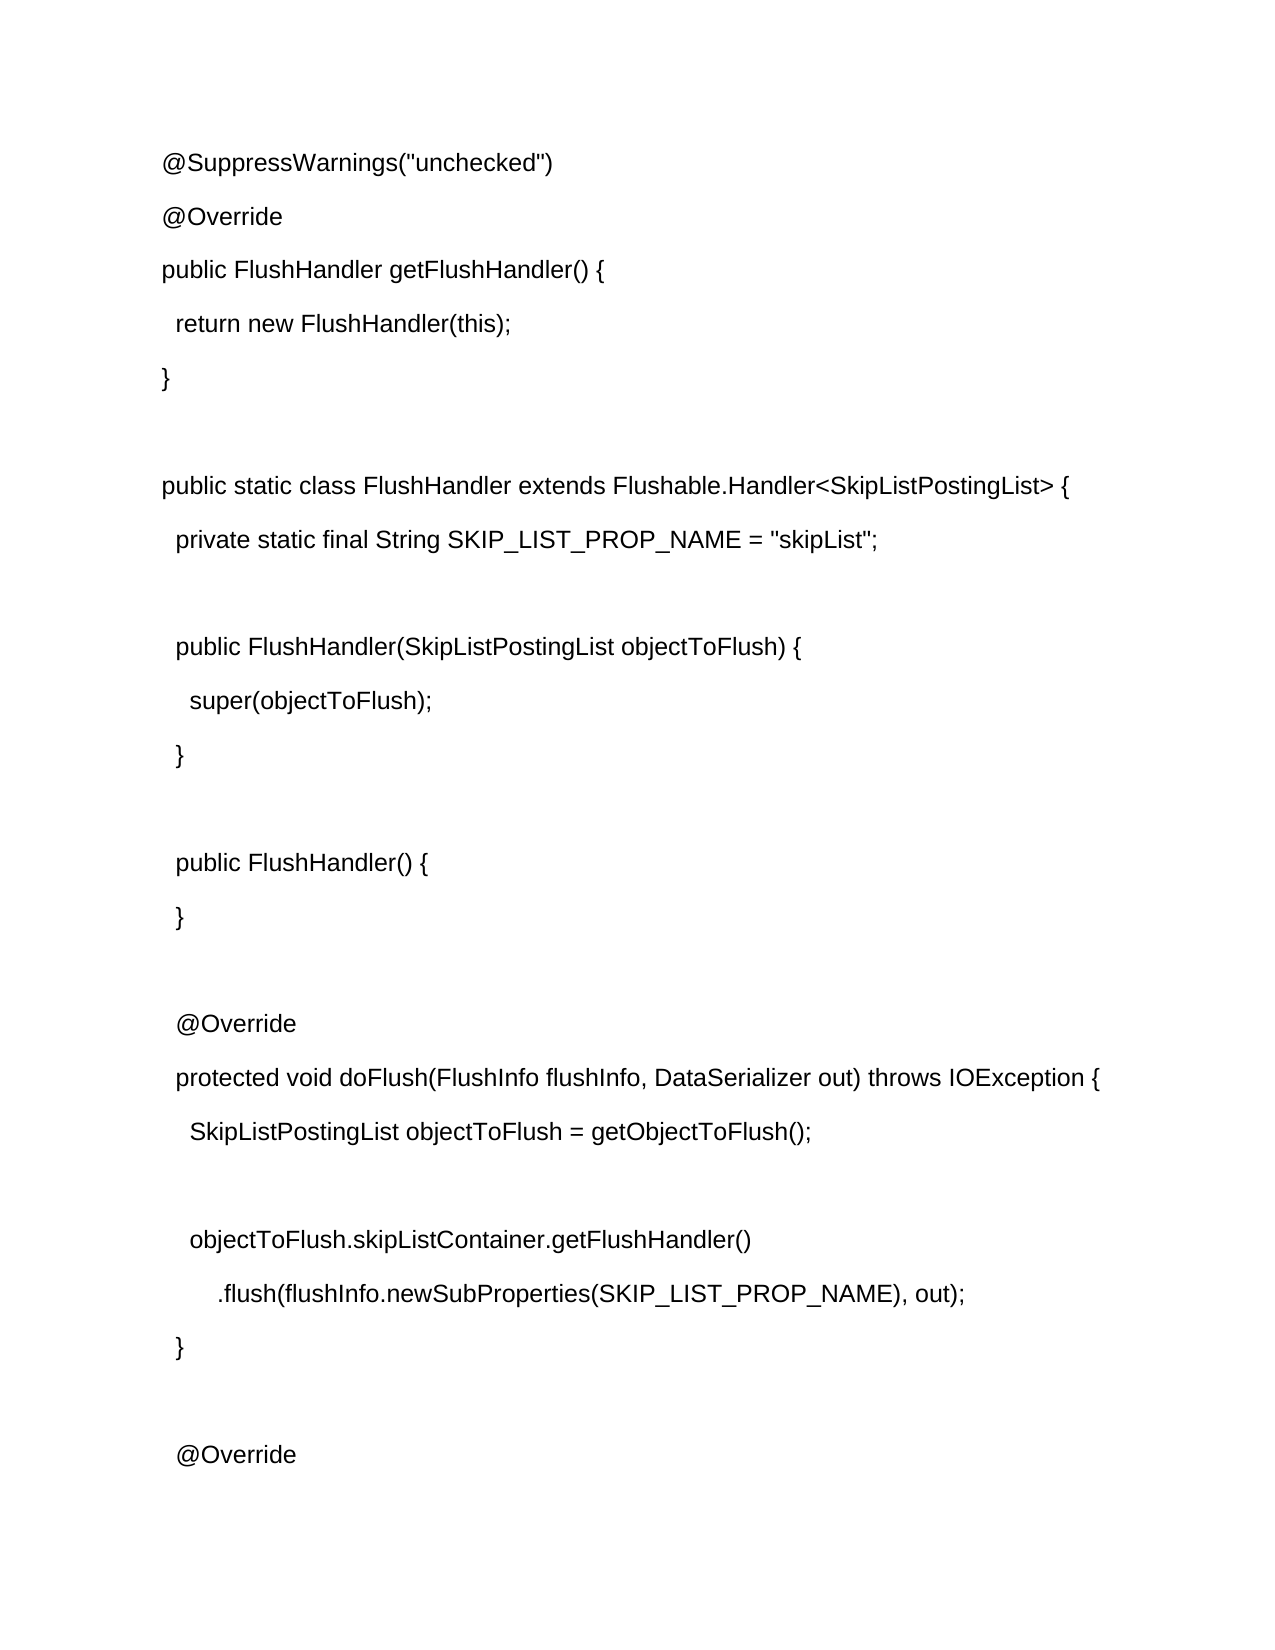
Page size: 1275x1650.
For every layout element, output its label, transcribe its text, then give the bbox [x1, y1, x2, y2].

text public FlushHandler getFlushHandler() { [148, 255, 1127, 284]
text @SuppressWarnings("unchecked") [148, 148, 1127, 176]
text objectToFlush.skipListContainer.getFlushHandler() [148, 1225, 1127, 1253]
text @Override [148, 201, 1127, 230]
text public static class FlushHandler extends Flushable.Handler<SkipListPostingList> { [148, 471, 1127, 499]
text @Override [148, 1440, 1127, 1469]
text } [148, 363, 1127, 392]
text super(objectToFlush); [148, 686, 1127, 715]
text public FlushHandler(SkipListPostingList objectToFlush) { [148, 632, 1127, 661]
text @Override [148, 1009, 1127, 1038]
text public FlushHandler() { [148, 848, 1127, 876]
text SkipListPostingList objectToFlush = getObjectToFlush(); [148, 1117, 1127, 1146]
text .flush(flushInfo.newSubProperties(SKIP_LIST_PROP_NAME), out); [148, 1278, 1127, 1307]
text protected void doFlush(FlushInfo flushInfo, DataSerializer out) throws IOException { [148, 1063, 1127, 1092]
text } [148, 902, 1127, 930]
text private static final String SKIP_LIST_PROP_NAME = "skipList"; [148, 524, 1127, 553]
text } [148, 1332, 1127, 1361]
text } [148, 740, 1127, 769]
text return new FlushHandler(this); [148, 309, 1127, 338]
